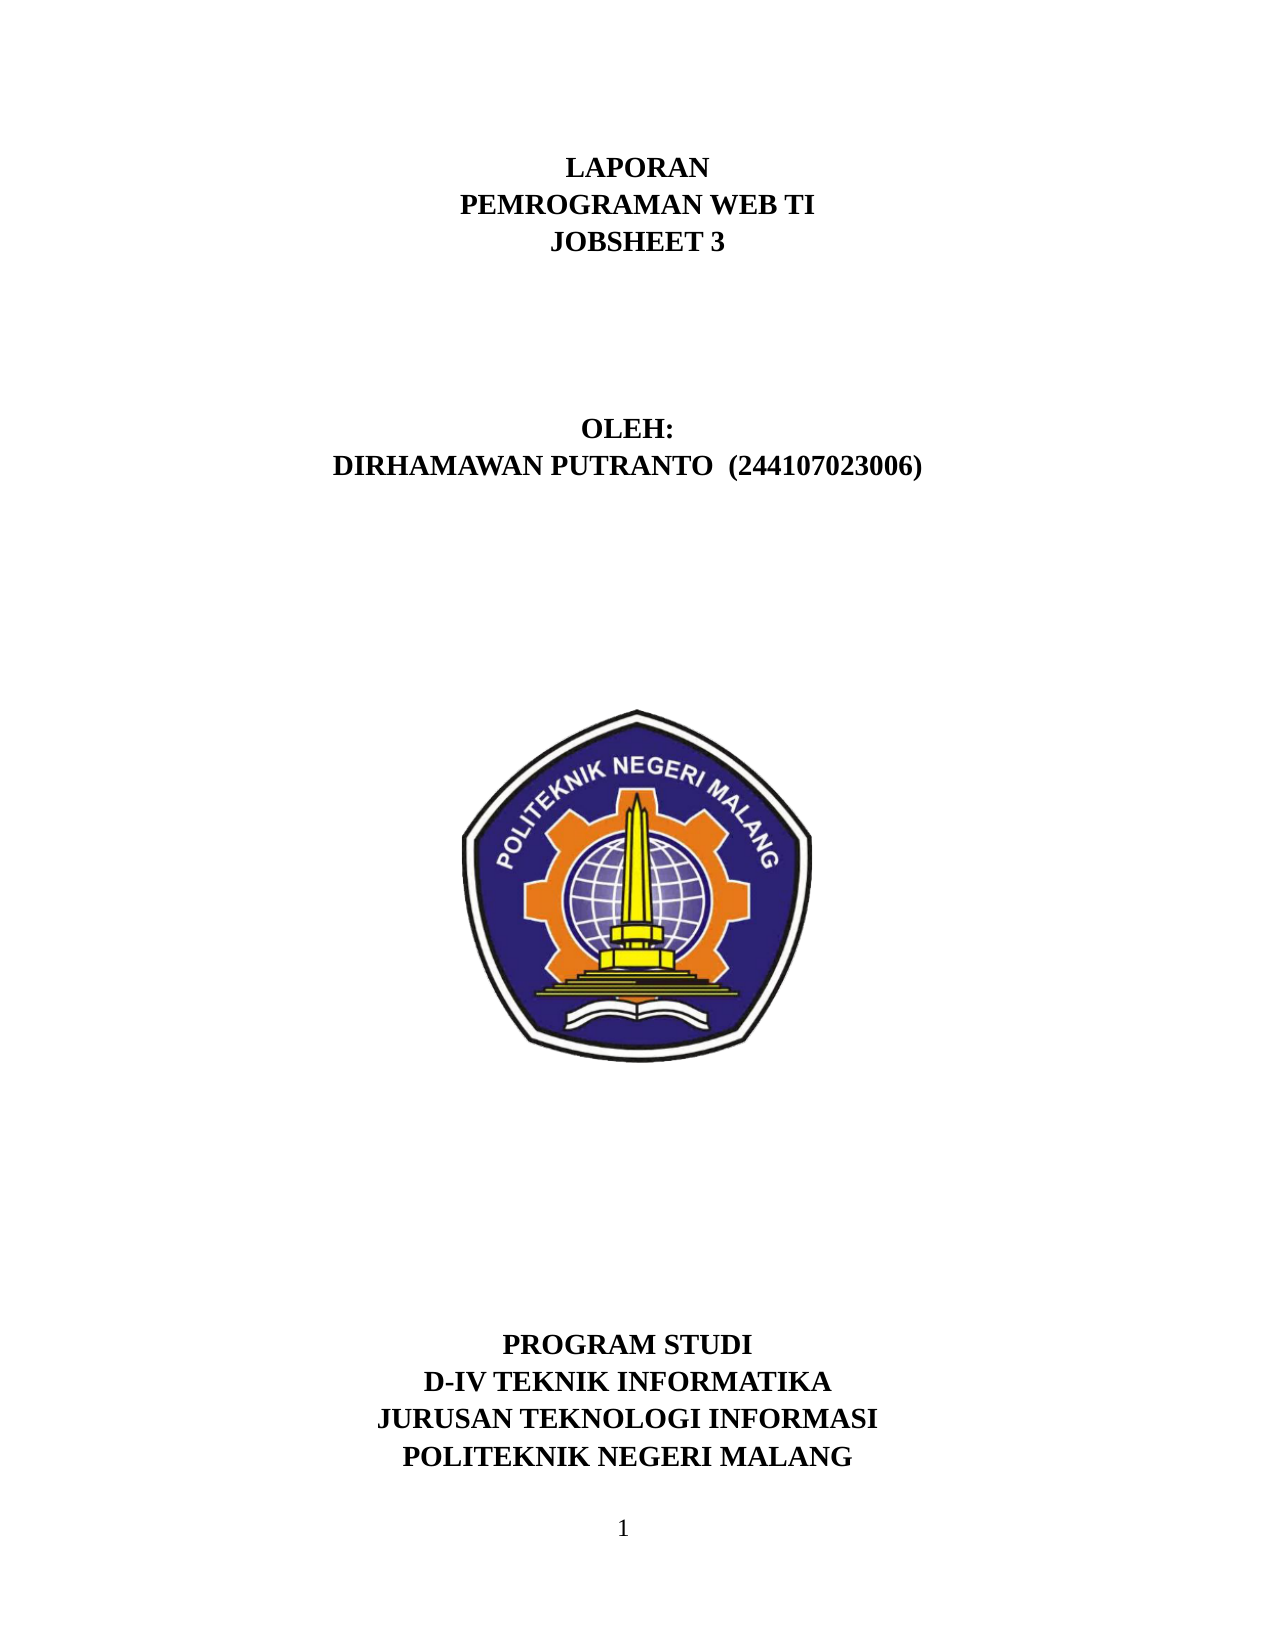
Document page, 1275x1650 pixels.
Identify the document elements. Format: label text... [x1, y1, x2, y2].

text D-IV TEKNIK INFORMATIKA [93, 1364, 1162, 1398]
text OLEH: [93, 411, 1162, 444]
text POLITEKNIK NEGERI MALANG [93, 1439, 1162, 1472]
text PEMROGRAMAN WEB TI [112, 187, 1162, 221]
text JOBSHEET 3 [112, 224, 1162, 258]
text JURUSAN TEKNOLOGI INFORMASI [93, 1401, 1162, 1435]
text DIRHAMAWAN PUTRANTO (244107023006) [93, 448, 1162, 482]
text LAPORAN [112, 150, 1162, 183]
text PROGRAM STUDI [93, 1327, 1162, 1360]
picture [461, 709, 813, 1063]
